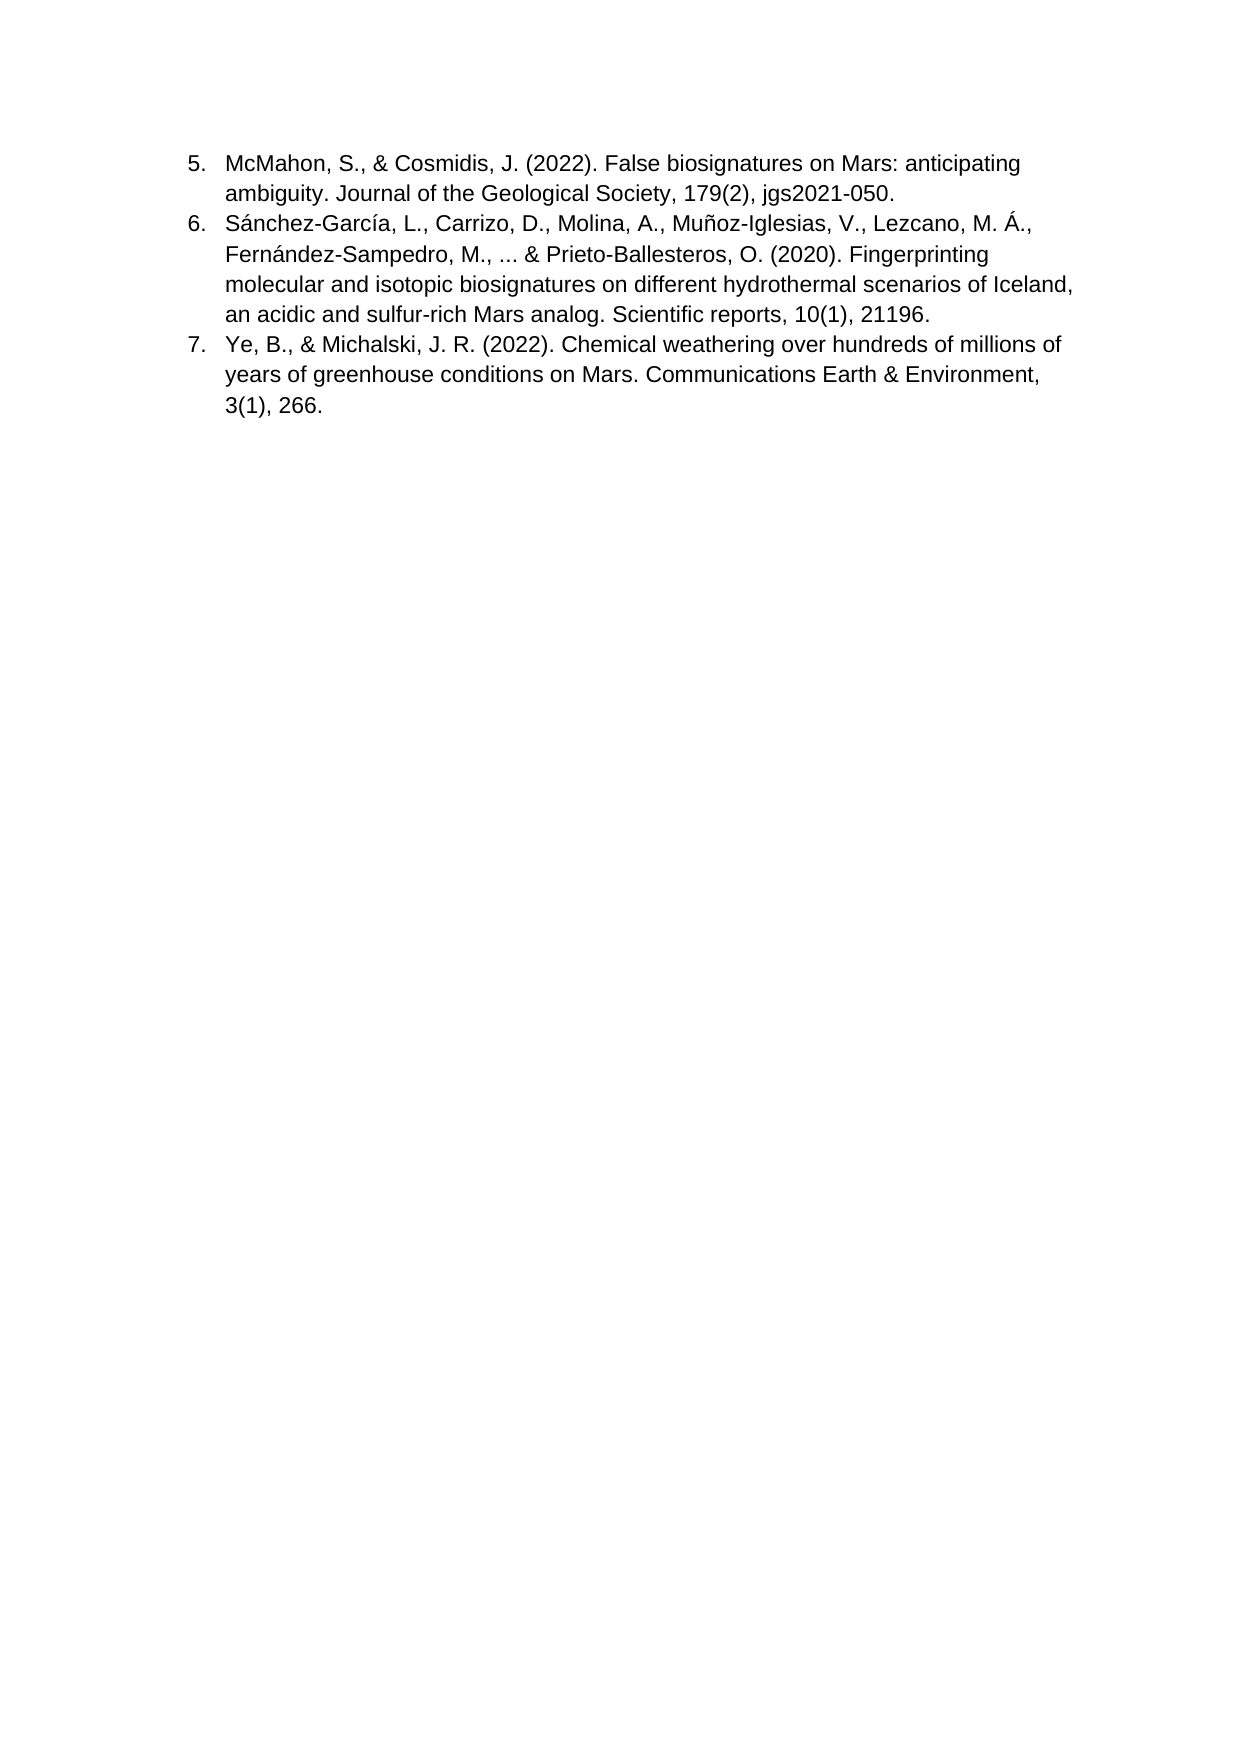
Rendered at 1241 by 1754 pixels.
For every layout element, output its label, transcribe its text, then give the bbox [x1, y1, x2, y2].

list Ye, B., & Michalski, J. R. (2022). Chemical weathering over hundreds of millions of years of greenhouse conditions on Mars. Communications Earth & Environment, 3(1), 266. [187, 331, 1090, 418]
list McMahon, S., & Cosmidis, J. (2022). False biosignatures on Mars: anticipating ambiguity. Journal of the Geological Society, 179(2), jgs2021-050. [187, 150, 1090, 207]
list Sánchez-García, L., Carrizo, D., Molina, A., Muñoz-Iglesias, V., Lezcano, M. Á., Fernández-Sampedro, M., ... & Prieto-Ballesteros, O. (2020). Fingerprinting molecular and isotopic biosignatures on different hydrothermal scenarios of Iceland, an acidic and sulfur-rich Mars analog. Scientific reports, 10(1), 21196. [187, 210, 1090, 327]
